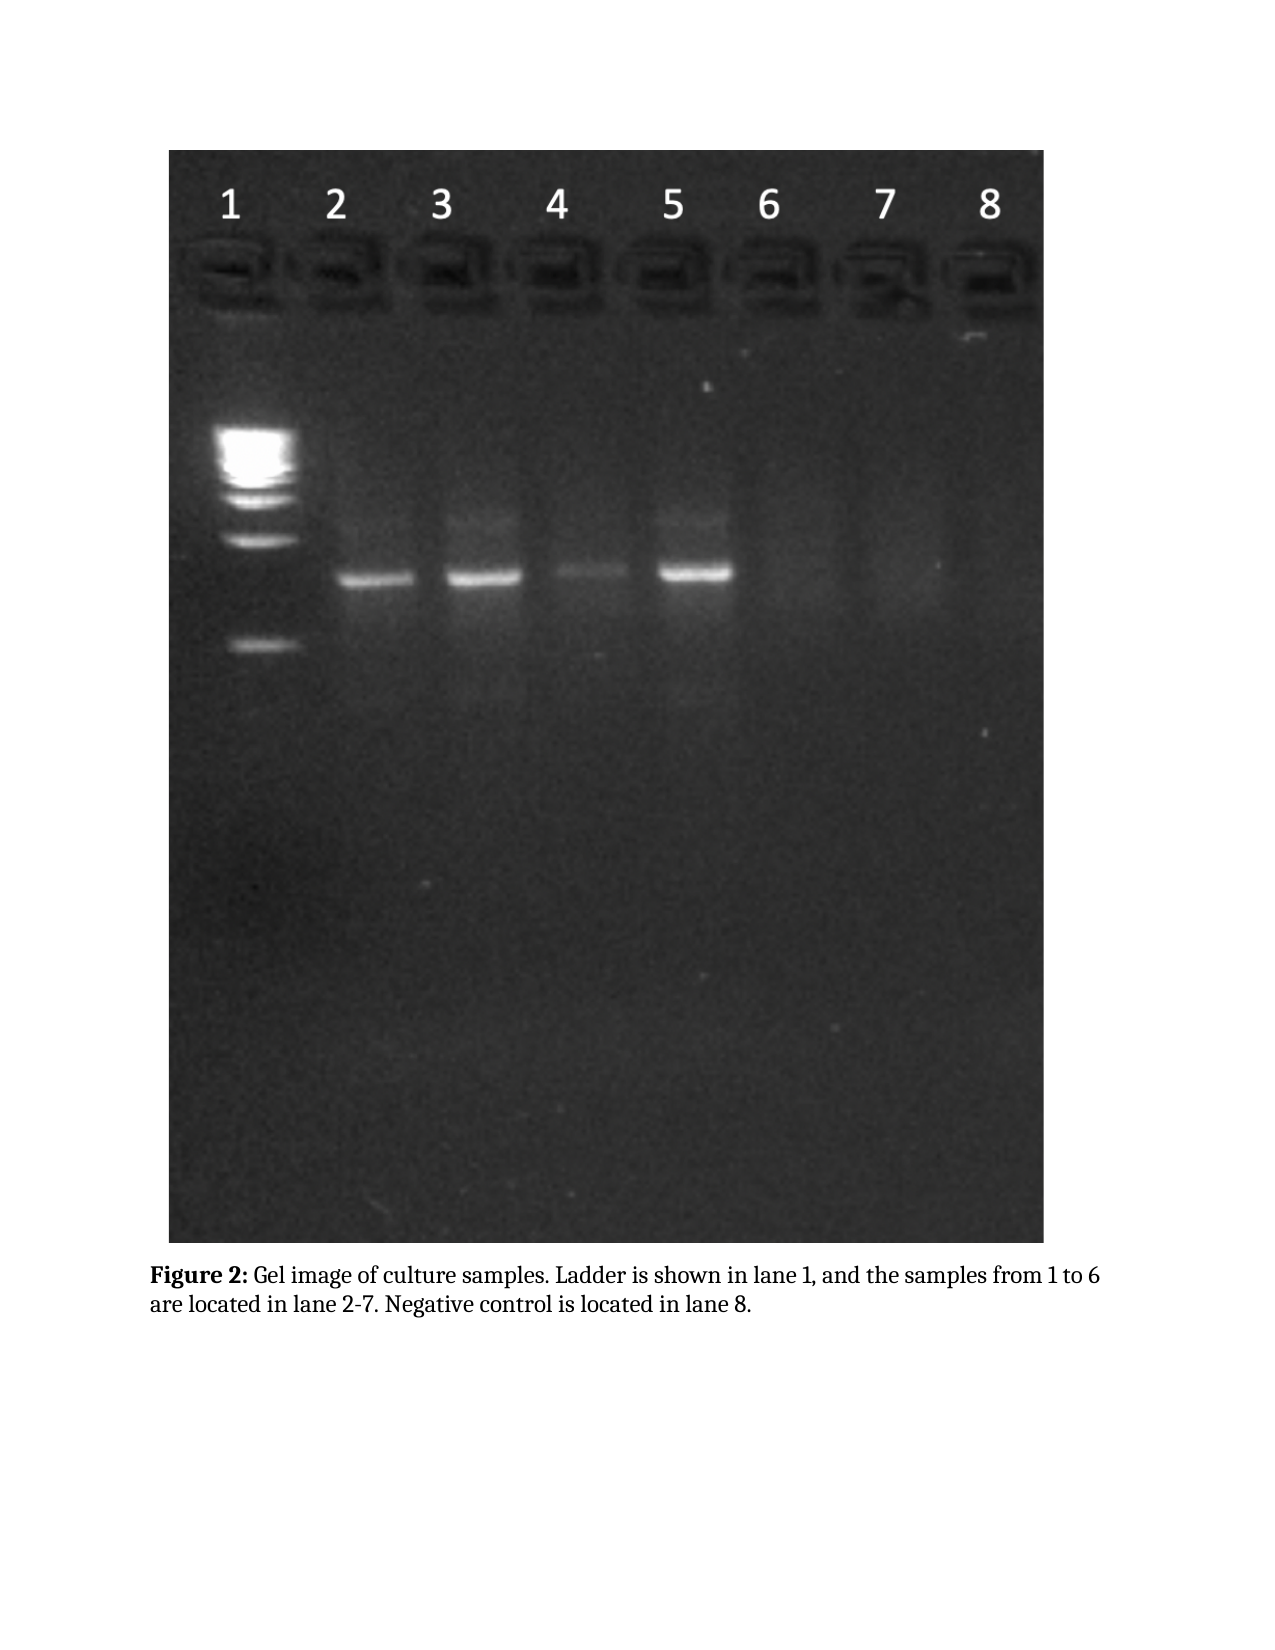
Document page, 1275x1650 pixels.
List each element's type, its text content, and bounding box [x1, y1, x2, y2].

picture [168, 150, 1044, 1243]
text Figure 2: Gel image of culture samples. Ladder is shown in lane 1, and the samples from 1 to 6 are located in lane 2-7. Negative control is located in lane 8. [150, 1261, 1125, 1319]
